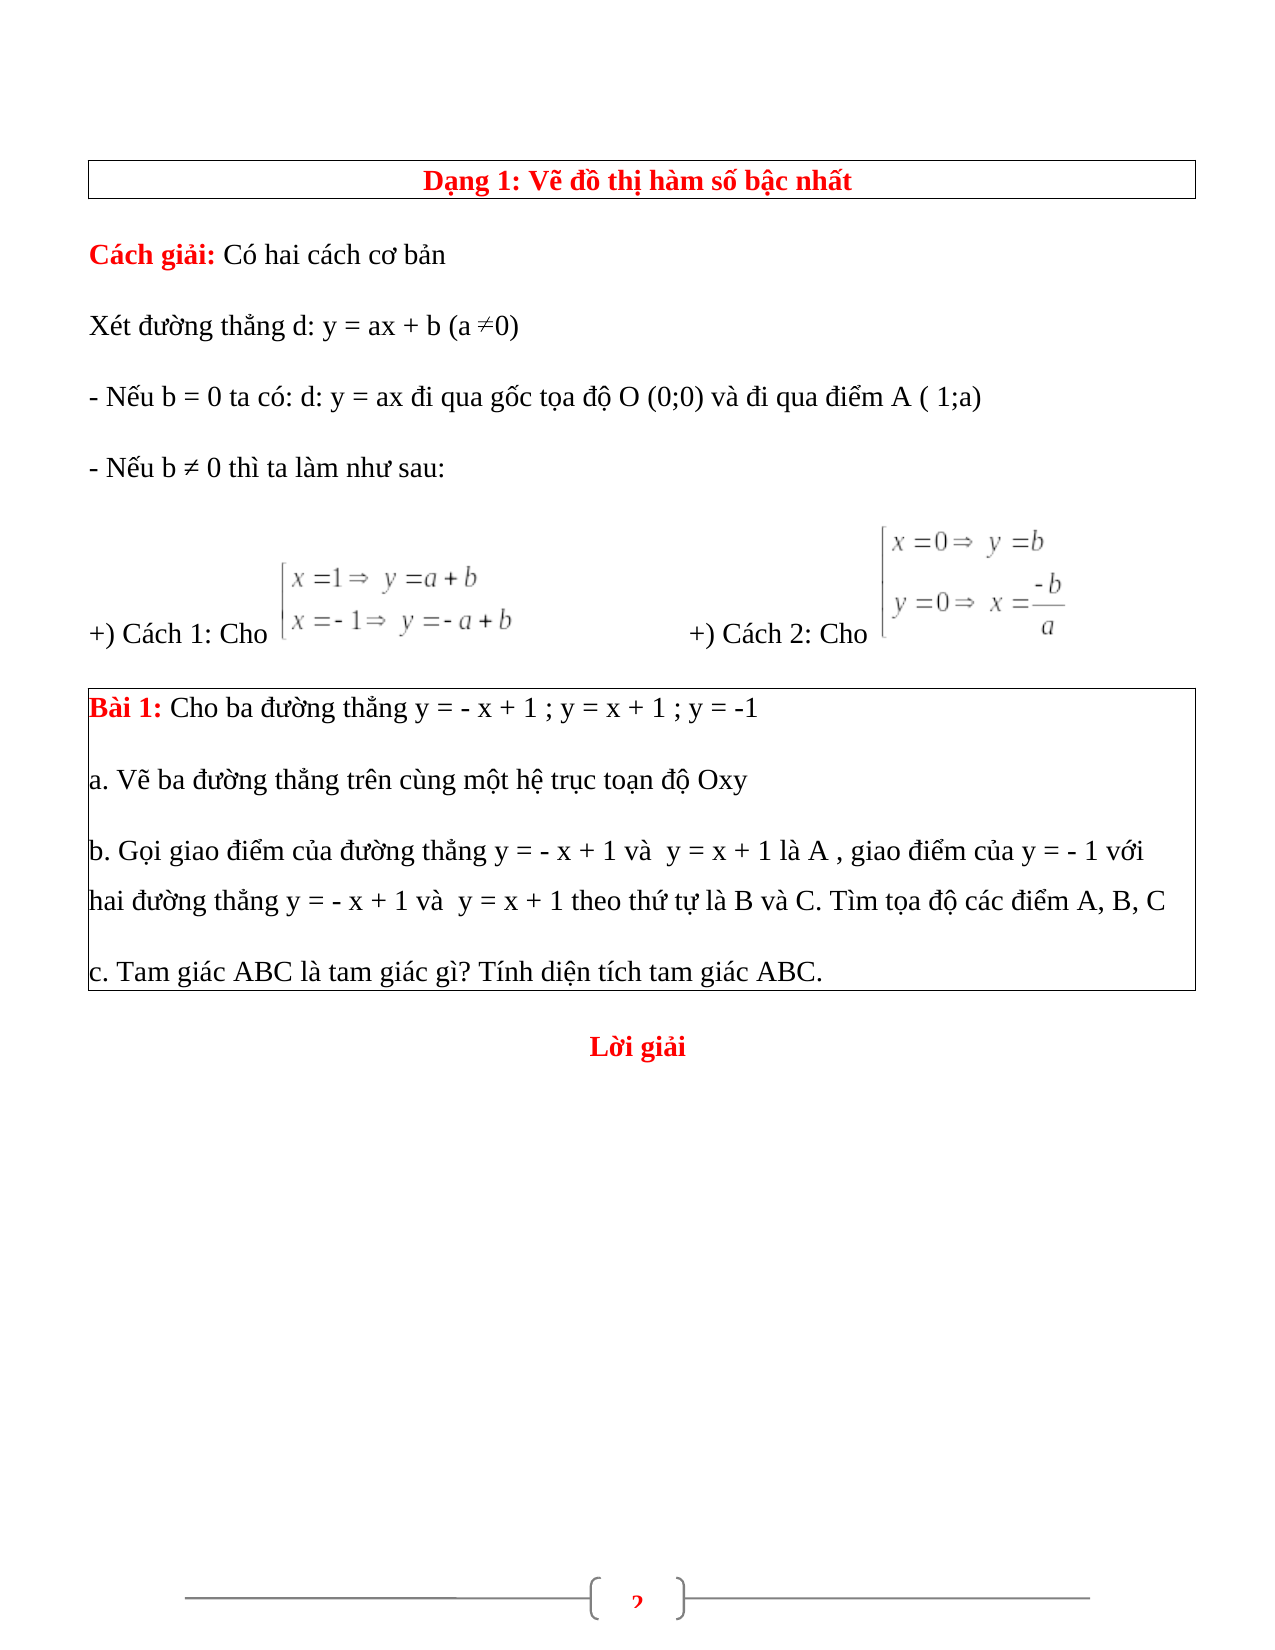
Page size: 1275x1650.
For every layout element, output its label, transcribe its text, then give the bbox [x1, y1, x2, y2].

text +) Cách 1: Cho +) Cách 2: Cho [89, 522, 1186, 650]
text Cách giải: Có hai cách cơ bản [89, 237, 1186, 271]
text Lời giải [89, 1029, 1186, 1062]
text Bài 1: Cho ba đường thẳng y = - x + 1 ; y = x + 1 ; y = -1 [89, 689, 1195, 724]
text - Nếu b = 0 ta có: d: y = ax đi qua gốc tọa độ O (0;0) và đi qua điểm A ( 1;a) [89, 379, 1186, 413]
text Xét đường thẳng d: y = ax + b (a0) [89, 308, 1186, 342]
text Dạng 1: Vẽ đồ thị hàm số bậc nhất [89, 161, 1195, 198]
text b. Gọi giao điểm của đường thẳng y = - x + 1 và y = x + 1 là A , giao điểm của y = - 1 với hai đường thẳng y = - x + 1 và y = x + 1 theo thứ tự là B và C. Tìm tọa độ các điểm A, B, C [89, 830, 1195, 917]
text c. Tam giác ABC là tam giác gì? Tính diện tích tam giác ABC. [89, 951, 1195, 990]
text - Nếu b ≠ 0 thì ta làm như sau: [89, 451, 1186, 484]
text a. Vẽ ba đường thẳng trên cùng một hệ trục toạn độ Oxy [89, 759, 1195, 795]
